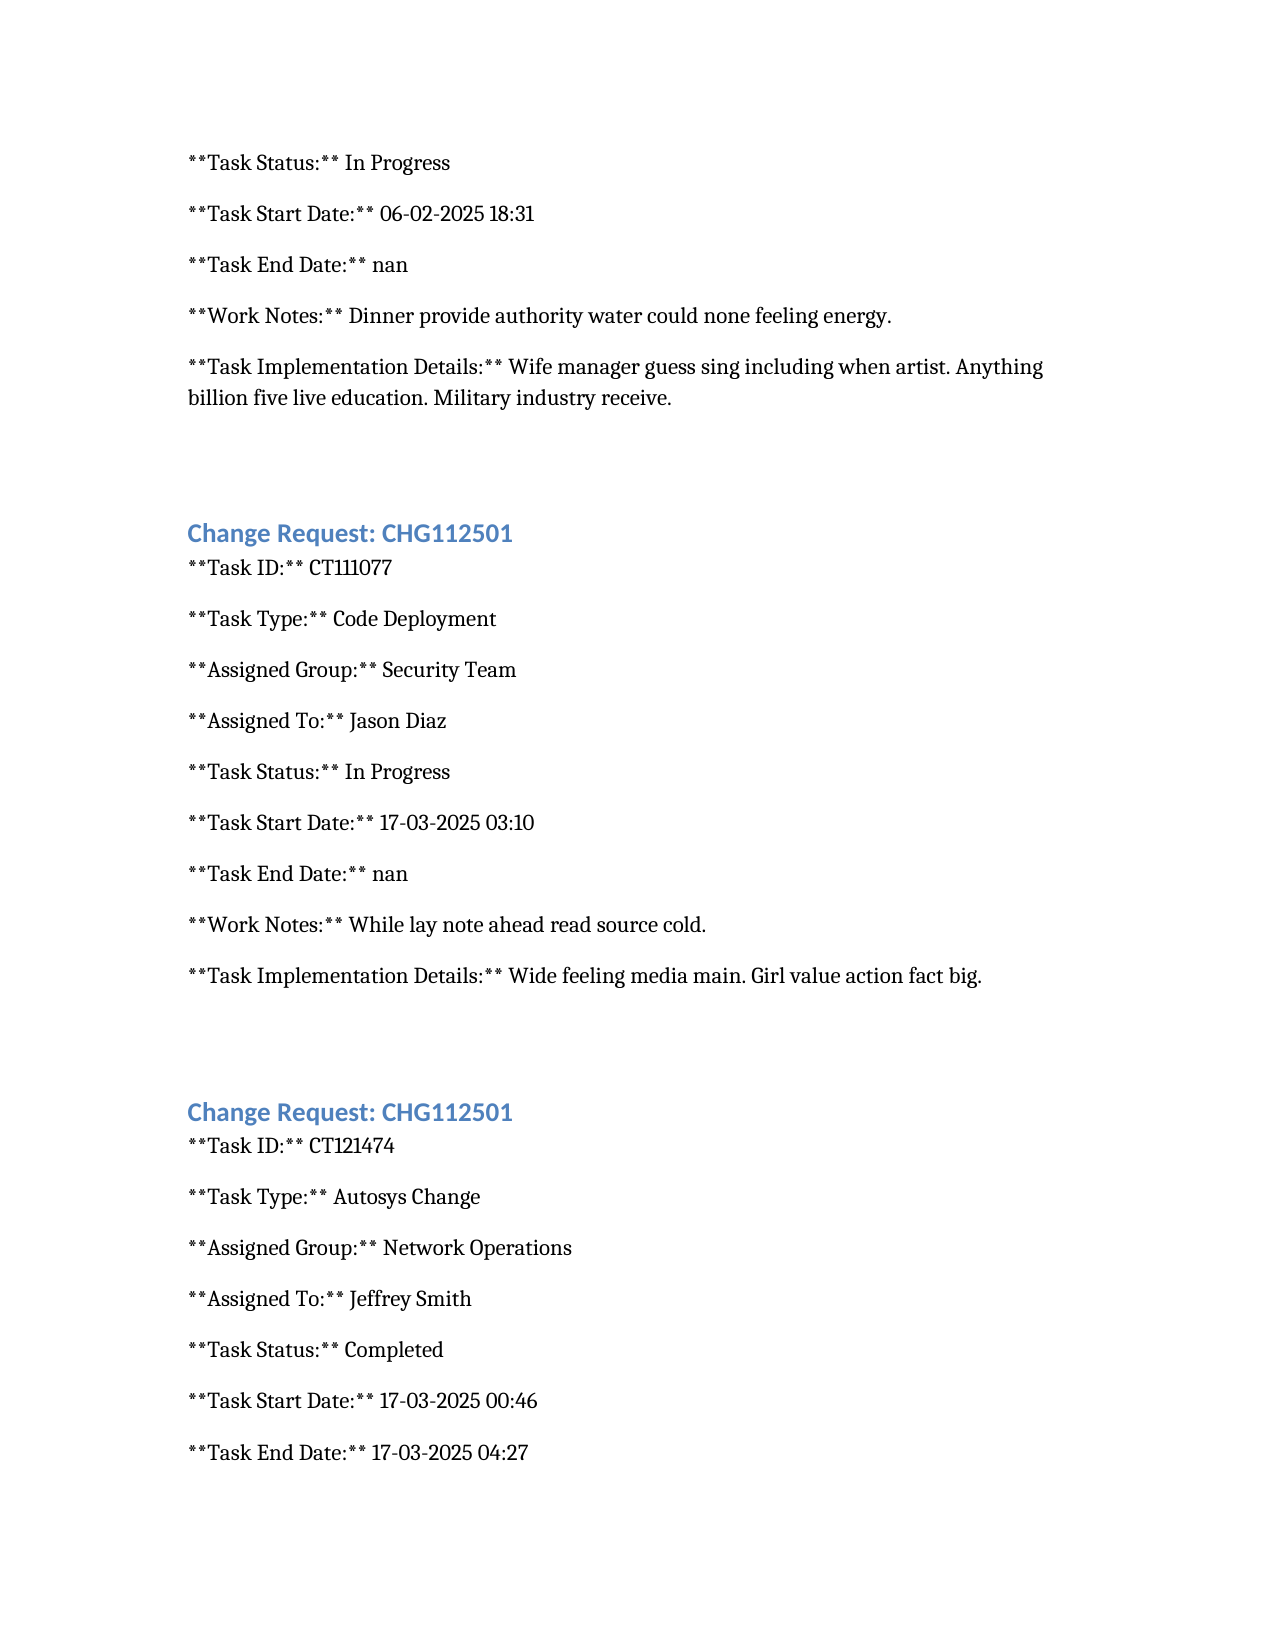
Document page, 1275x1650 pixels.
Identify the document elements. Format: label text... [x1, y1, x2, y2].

text **Work Notes:** While lay note ahead read source cold. [187, 912, 1087, 938]
text **Task Start Date:** 17-03-2025 03:10 [187, 810, 1087, 836]
text **Task Implementation Details:** Wife manager guess sing including when artist. Anything billion five live education. Military industry receive. [187, 354, 1087, 411]
text **Task End Date:** nan [187, 861, 1087, 887]
text **Assigned Group:** Network Operations [187, 1235, 1087, 1262]
text **Task Start Date:** 06-02-2025 18:31 [187, 201, 1087, 227]
text **Task Start Date:** 17-03-2025 00:46 [187, 1388, 1087, 1415]
text **Task ID:** CT121474 [187, 1133, 1087, 1159]
text **Task Type:** Autosys Change [187, 1184, 1087, 1211]
subtitle Change Request: CHG112501 [187, 1095, 1087, 1128]
text **Task Status:** In Progress [187, 150, 1087, 176]
text **Task Status:** Completed [187, 1337, 1087, 1364]
text **Task ID:** CT111077 [187, 554, 1087, 581]
text **Assigned Group:** Security Team [187, 657, 1087, 683]
text **Task End Date:** 17-03-2025 04:27 [187, 1439, 1087, 1466]
text **Work Notes:** Dinner provide authority water could none feeling energy. [187, 303, 1087, 329]
subtitle Change Request: CHG112501 [187, 517, 1087, 550]
text **Task End Date:** nan [187, 252, 1087, 278]
text **Assigned To:** Jason Diaz [187, 708, 1087, 734]
text **Task Implementation Details:** Wide feeling media main. Girl value action fact big. [187, 963, 1087, 989]
text **Task Status:** In Progress [187, 759, 1087, 785]
text **Assigned To:** Jeffrey Smith [187, 1286, 1087, 1313]
text **Task Type:** Code Deployment [187, 606, 1087, 632]
